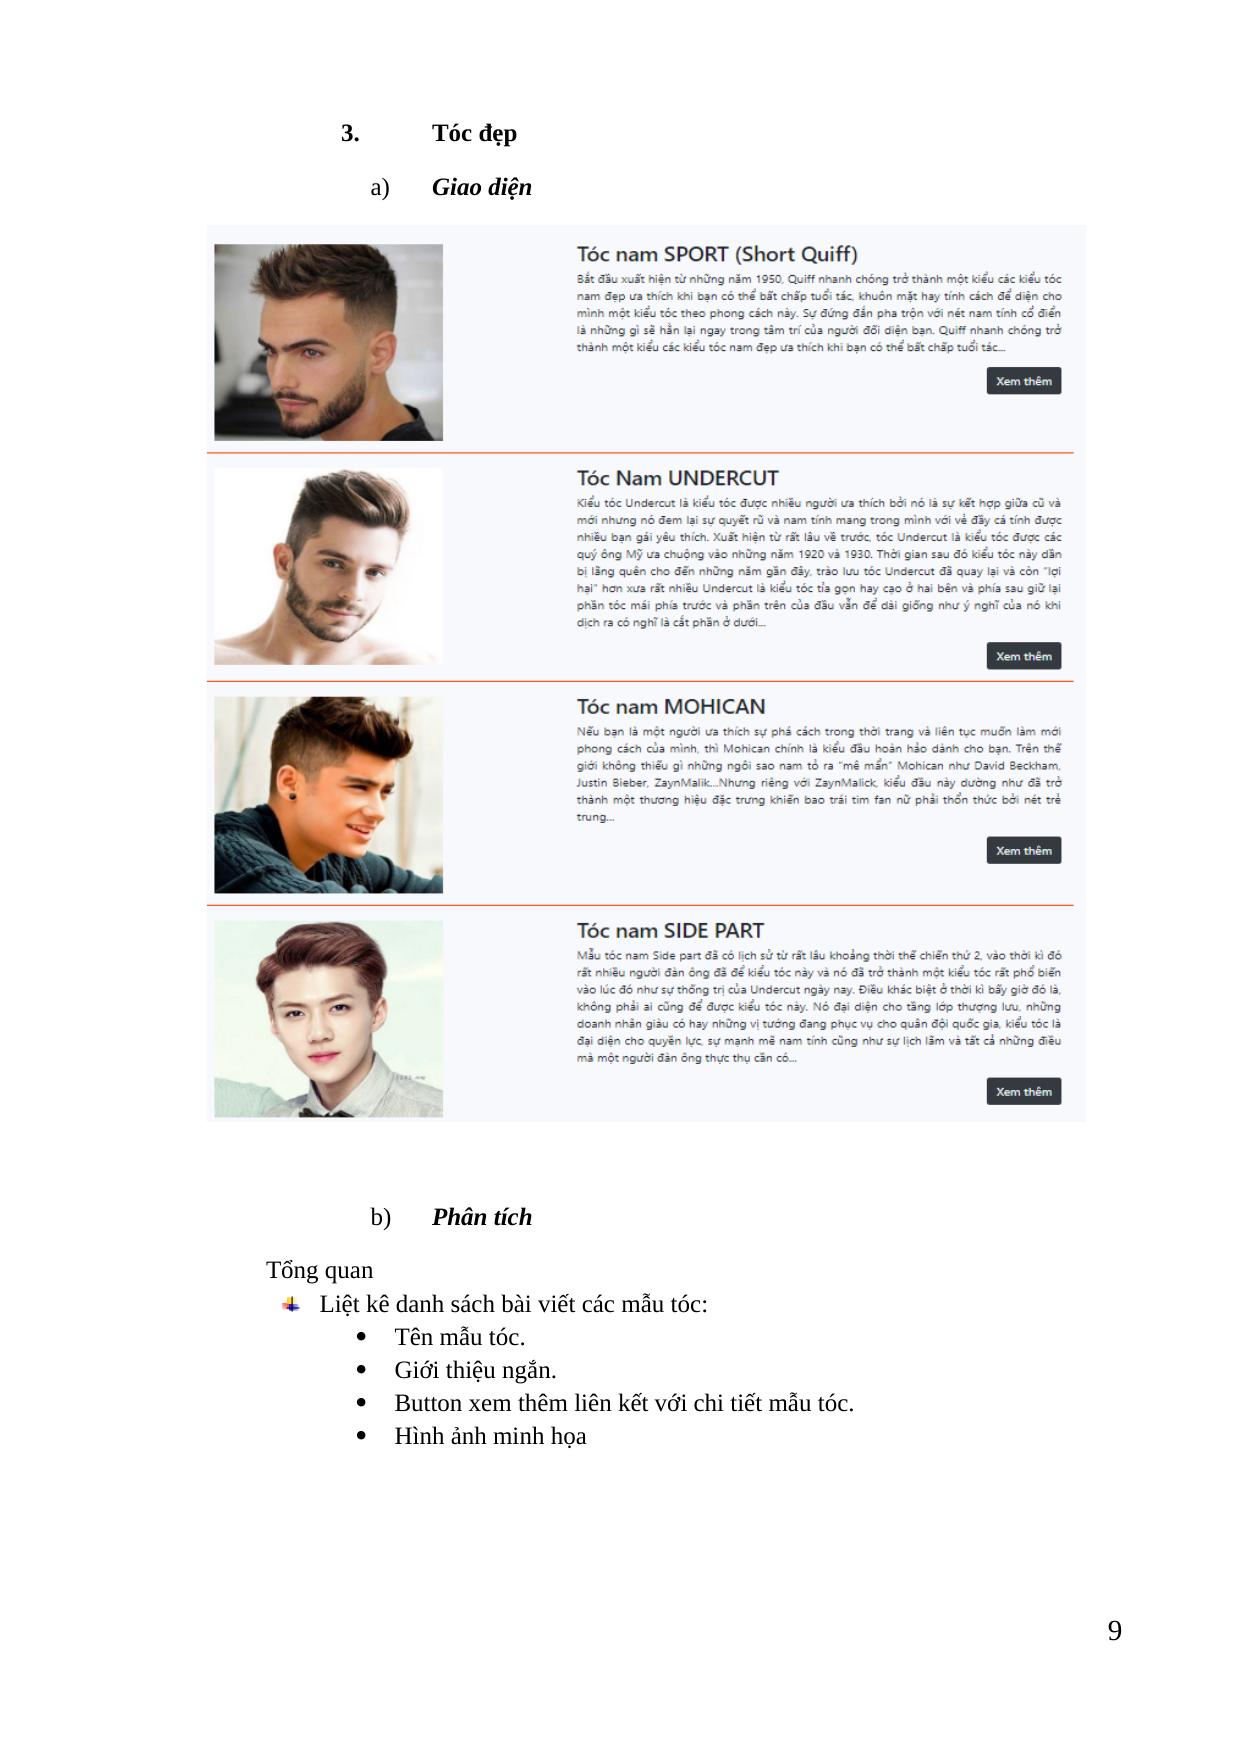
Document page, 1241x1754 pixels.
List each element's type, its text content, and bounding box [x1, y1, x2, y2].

subtitle Tóc đẹp [266, 118, 1122, 147]
subtitle Phân tích [295, 1202, 1122, 1231]
subtitle Giao diện [295, 172, 1122, 201]
picture [206, 225, 1086, 1122]
list Tổng quan [266, 1256, 1122, 1284]
list Hình ảnh minh họa [357, 1421, 1122, 1449]
list Button xem thêm liên kết với chi tiết mẫu tóc. [357, 1388, 1122, 1416]
list Giới thiệu ngắn. [357, 1355, 1122, 1383]
list Liệt kê danh sách bài viết các mẫu tóc: [282, 1289, 1122, 1317]
list Tên mẫu tóc. [357, 1322, 1122, 1350]
picture [282, 1295, 300, 1312]
